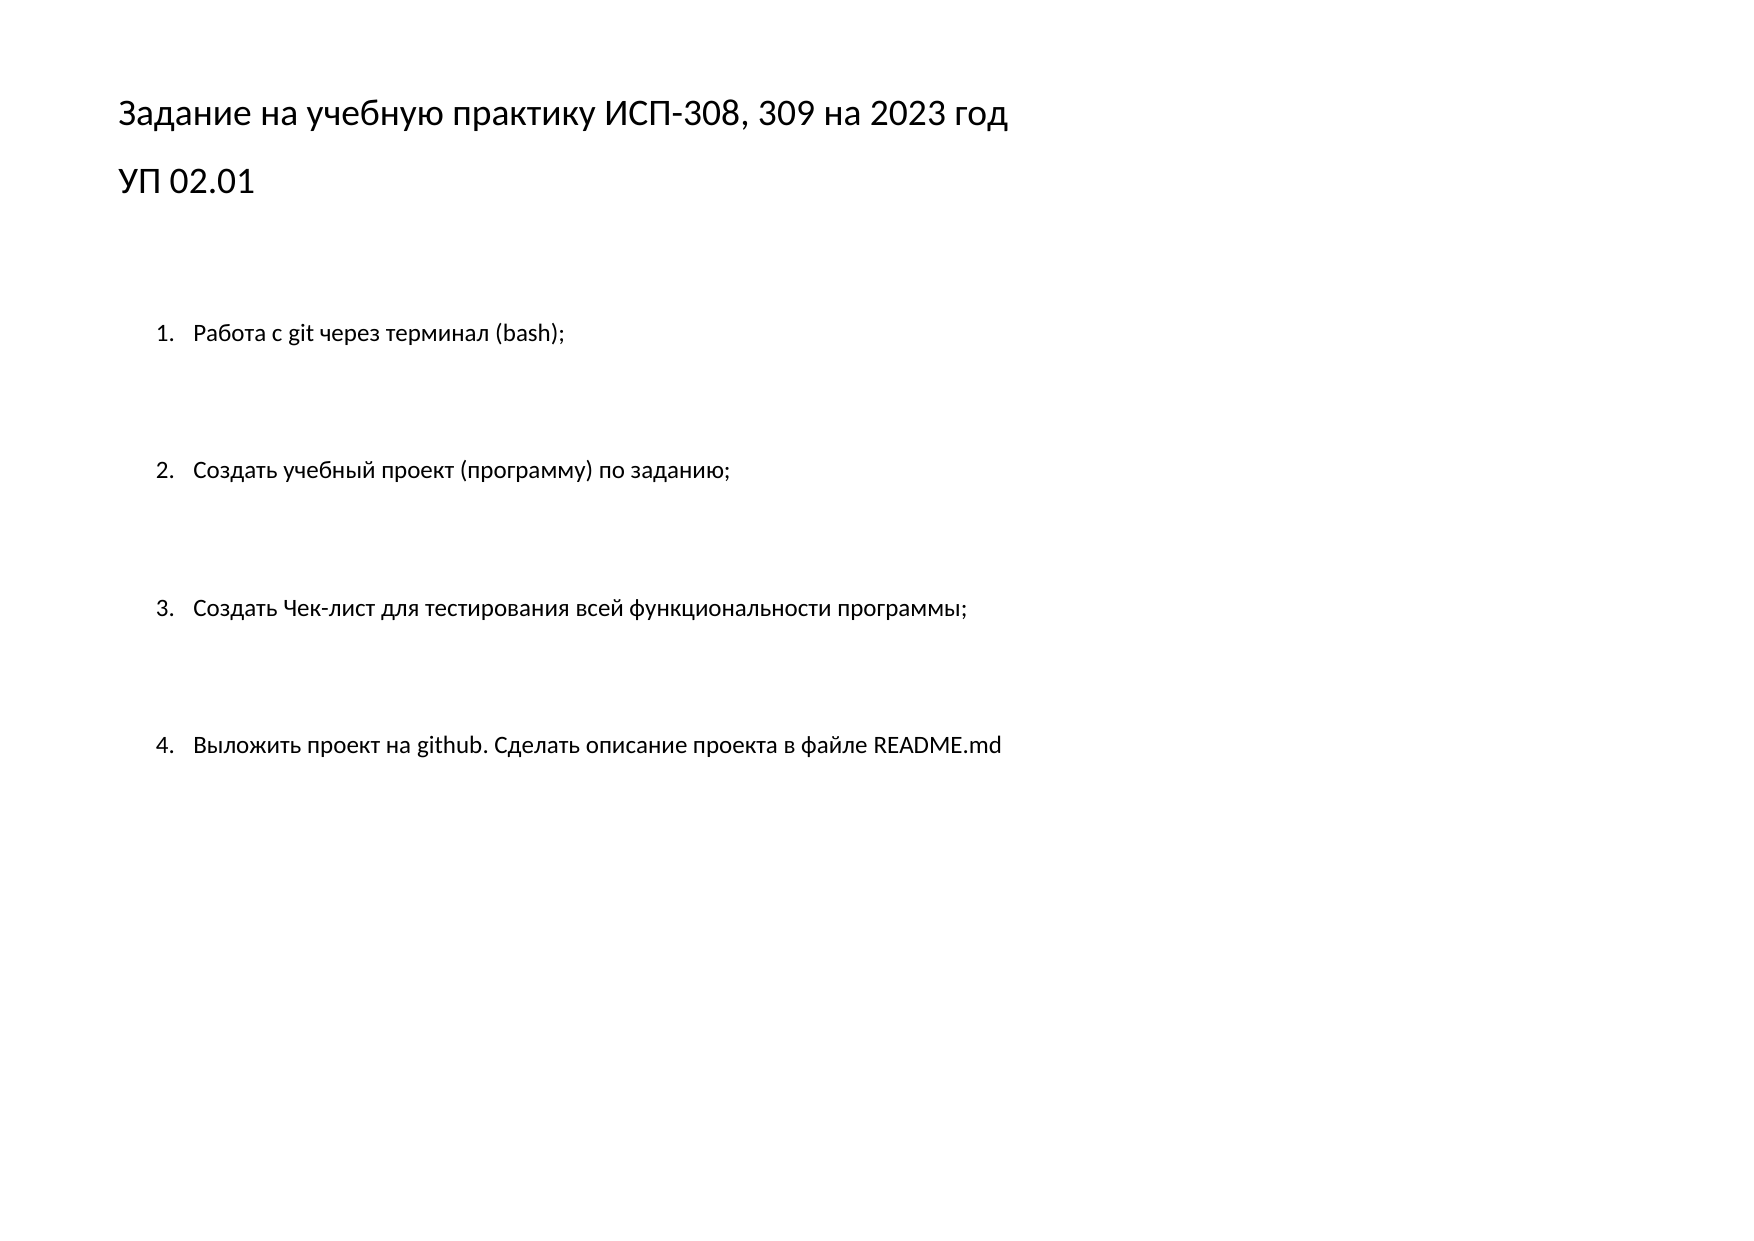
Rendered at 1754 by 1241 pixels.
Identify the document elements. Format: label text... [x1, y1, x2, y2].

list Выложить проект на github. Сделать описание проекта в файле README.md [156, 729, 1636, 759]
list Работа с git через терминал (bash); [156, 317, 1636, 348]
text Задание на учебную практику ИСП-308, 309 на 2023 год [118, 88, 1636, 134]
text УП 02.01 [118, 157, 1636, 203]
list Создать учебный проект (программу) по заданию; [156, 455, 1636, 485]
list Создать Чек-лист для тестирования всей функциональности программы; [156, 592, 1636, 622]
